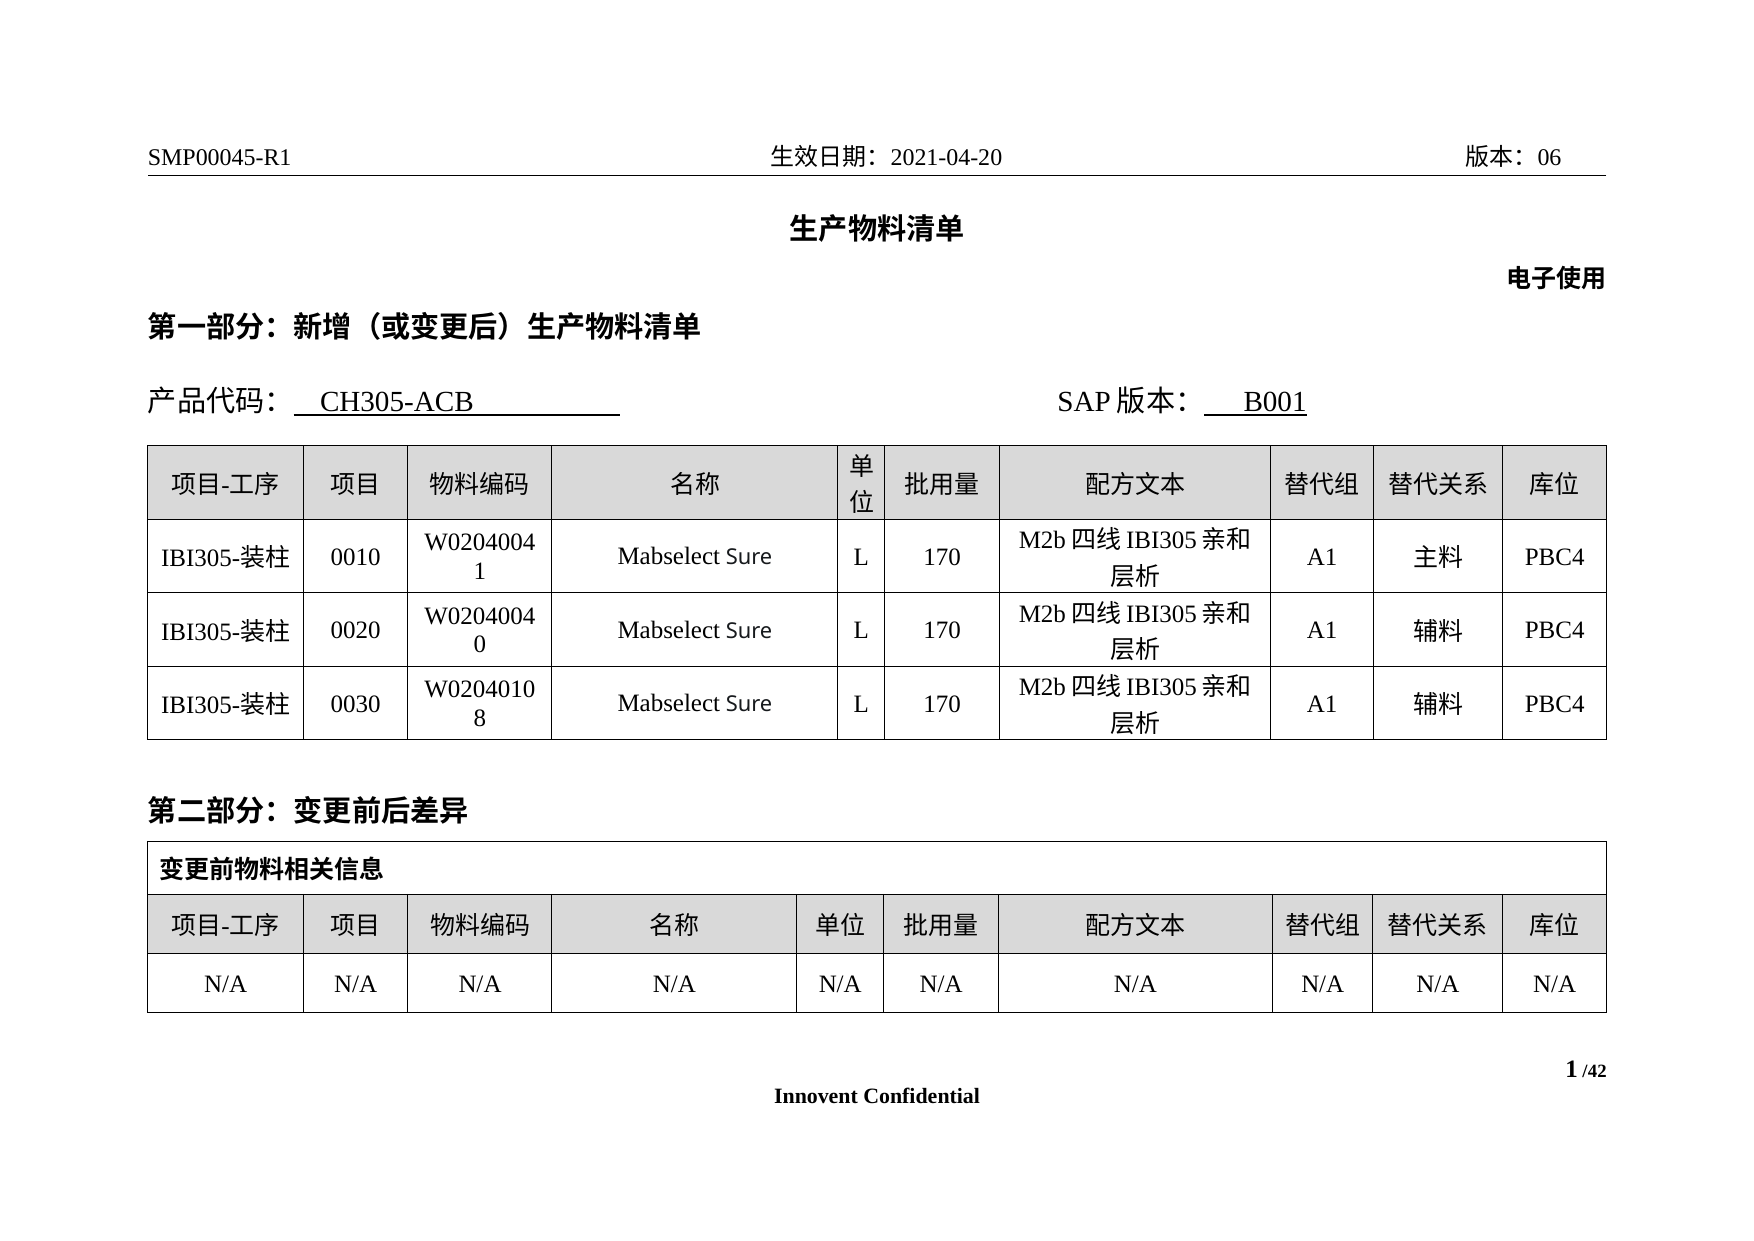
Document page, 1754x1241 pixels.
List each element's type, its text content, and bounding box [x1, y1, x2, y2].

table_cell W02040040 [408, 593, 551, 666]
table_cell Mabselect Sure [552, 593, 837, 666]
table_cell A1 [1271, 520, 1373, 592]
table_cell Mabselect Sure [552, 667, 837, 739]
text 第一部分：新增（或变更后）生产物料清单 [148, 304, 1606, 346]
table_header 批用量 [885, 446, 999, 519]
table_cell 配方文本 [999, 895, 1272, 953]
table_cell 物料编码 [408, 895, 551, 953]
table_cell 批用量 [884, 895, 998, 953]
table_cell 库位 [1503, 895, 1606, 953]
table_cell IBI305-装柱 [148, 667, 303, 739]
table_cell 170 [885, 593, 999, 666]
table_cell N/A [148, 954, 303, 1012]
table_cell N/A [1273, 954, 1372, 1012]
table_cell IBI305-装柱 [148, 593, 303, 666]
table_cell PBC4 [1503, 520, 1606, 592]
table_cell N/A [552, 954, 796, 1012]
table_header 单位 [838, 446, 884, 519]
table_cell N/A [408, 954, 551, 1012]
table_cell 0030 [304, 667, 407, 739]
table_cell L [838, 593, 884, 666]
text 生产物料清单 [148, 206, 1606, 248]
table_cell 单位 [797, 895, 883, 953]
table_cell N/A [884, 954, 998, 1012]
text 第二部分：变更前后差异 [148, 788, 1606, 830]
table_cell PBC4 [1503, 667, 1606, 739]
table_cell IBI305-装柱 [148, 520, 303, 592]
table_cell 项目-工序 [148, 895, 303, 953]
table_cell N/A [304, 954, 407, 1012]
table_cell 170 [885, 520, 999, 592]
table_cell 替代组 [1273, 895, 1372, 953]
text 电子使用 [148, 259, 1606, 295]
table_header 替代关系 [1374, 446, 1502, 519]
table_cell A1 [1271, 667, 1373, 739]
table_header 项目 [304, 446, 407, 519]
table_cell 项目 [304, 895, 407, 953]
table_cell W02040108 [408, 667, 551, 739]
table_header 物料编码 [408, 446, 551, 519]
table_cell 0020 [304, 593, 407, 666]
table_header 项目-工序 [148, 446, 303, 519]
table_header 替代组 [1271, 446, 1373, 519]
table_cell 0010 [304, 520, 407, 592]
table_cell 替代关系 [1373, 895, 1502, 953]
table_cell 辅料 [1374, 667, 1502, 739]
table_header 库位 [1503, 446, 1606, 519]
table_cell A1 [1271, 593, 1373, 666]
text 产品代码： CH305-ACB SAP 版本： B001 [148, 378, 1606, 420]
table_cell PBC4 [1503, 593, 1606, 666]
table_cell M2b四线IBI305亲和层析 [1000, 593, 1270, 666]
table_cell W02040041 [408, 520, 551, 592]
table_cell N/A [1373, 954, 1502, 1012]
table_cell L [838, 520, 884, 592]
table_cell 辅料 [1374, 593, 1502, 666]
table_cell N/A [797, 954, 883, 1012]
table_cell Mabselect Sure [552, 520, 837, 592]
table_header 配方文本 [1000, 446, 1270, 519]
table_cell M2b四线IBI305亲和层析 [1000, 667, 1270, 739]
table_cell N/A [1503, 954, 1606, 1012]
table_cell L [838, 667, 884, 739]
table_cell 名称 [552, 895, 796, 953]
table_cell 主料 [1374, 520, 1502, 592]
table_cell 170 [885, 667, 999, 739]
table_cell N/A [999, 954, 1272, 1012]
table_header 变更前物料相关信息 [148, 842, 1606, 894]
table_cell M2b四线IBI305亲和层析 [1000, 520, 1270, 592]
table_header 名称 [552, 446, 837, 519]
